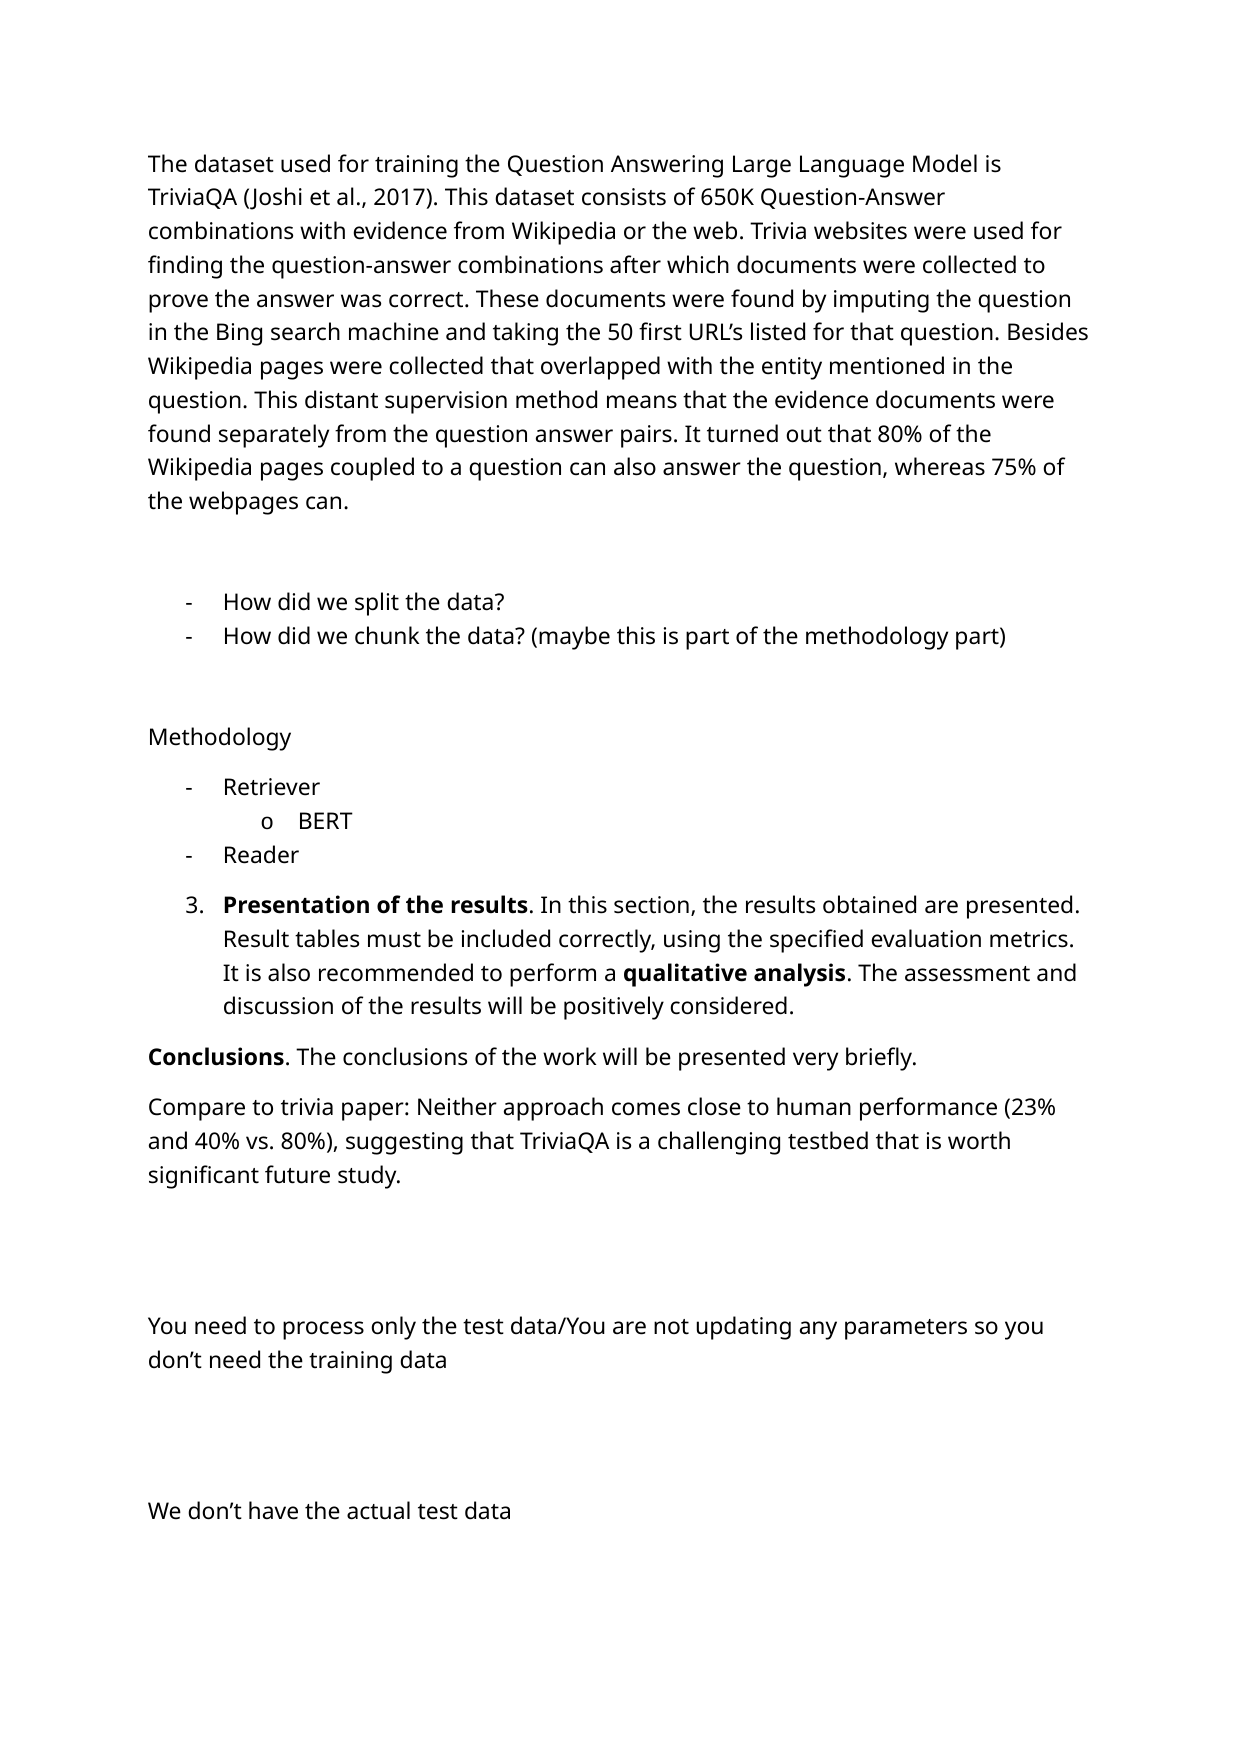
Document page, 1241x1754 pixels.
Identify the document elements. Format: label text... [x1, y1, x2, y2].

list Reader [185, 838, 1093, 870]
text The dataset used for training the Question Answering Large Language Model is TriviaQA (Joshi et al., 2017). This dataset consists of 650K Question-Answer combinations with evidence from Wikipedia or the web. Trivia websites were used for finding the question-answer combinations after which documents were collected to prove the answer was correct. These documents were found by imputing the question in the Bing search machine and taking the 50 first URL’s listed for that question. Besides Wikipedia pages were collected that overlapped with the entity mentioned in the question. This distant supervision method means that the evidence documents were found separately from the question answer pairs. It turned out that 80% of the Wikipedia pages coupled to a question can also answer the question, whereas 75% of the webpages can. [148, 148, 1093, 516]
list How did we chunk the data? (maybe this is part of the methodology part) [185, 620, 1093, 651]
text We don’t have the actual test data [148, 1495, 1093, 1526]
list Presentation of the results. In this section, the results obtained are presented. Result tables must be included correctly, using the specified evaluation metrics. It is also recommended to perform a qualitative analysis. The assessment and discussion of the results will be positively considered. [185, 889, 1093, 1021]
text Methodology [148, 721, 1093, 752]
text Compare to trivia paper: Neither approach comes close to human performance (23% and 40% vs. 80%), suggesting that TriviaQA is a challenging testbed that is worth significant future study. [148, 1091, 1093, 1190]
text Conclusions. The conclusions of the work will be presented very briefly. [148, 1041, 1093, 1072]
text You need to process only the test data/You are not updating any parameters so you don’t need the training data [148, 1310, 1093, 1375]
list How did we split the data? [185, 586, 1093, 617]
list BERT [260, 805, 1093, 836]
list Retriever [185, 771, 1093, 802]
